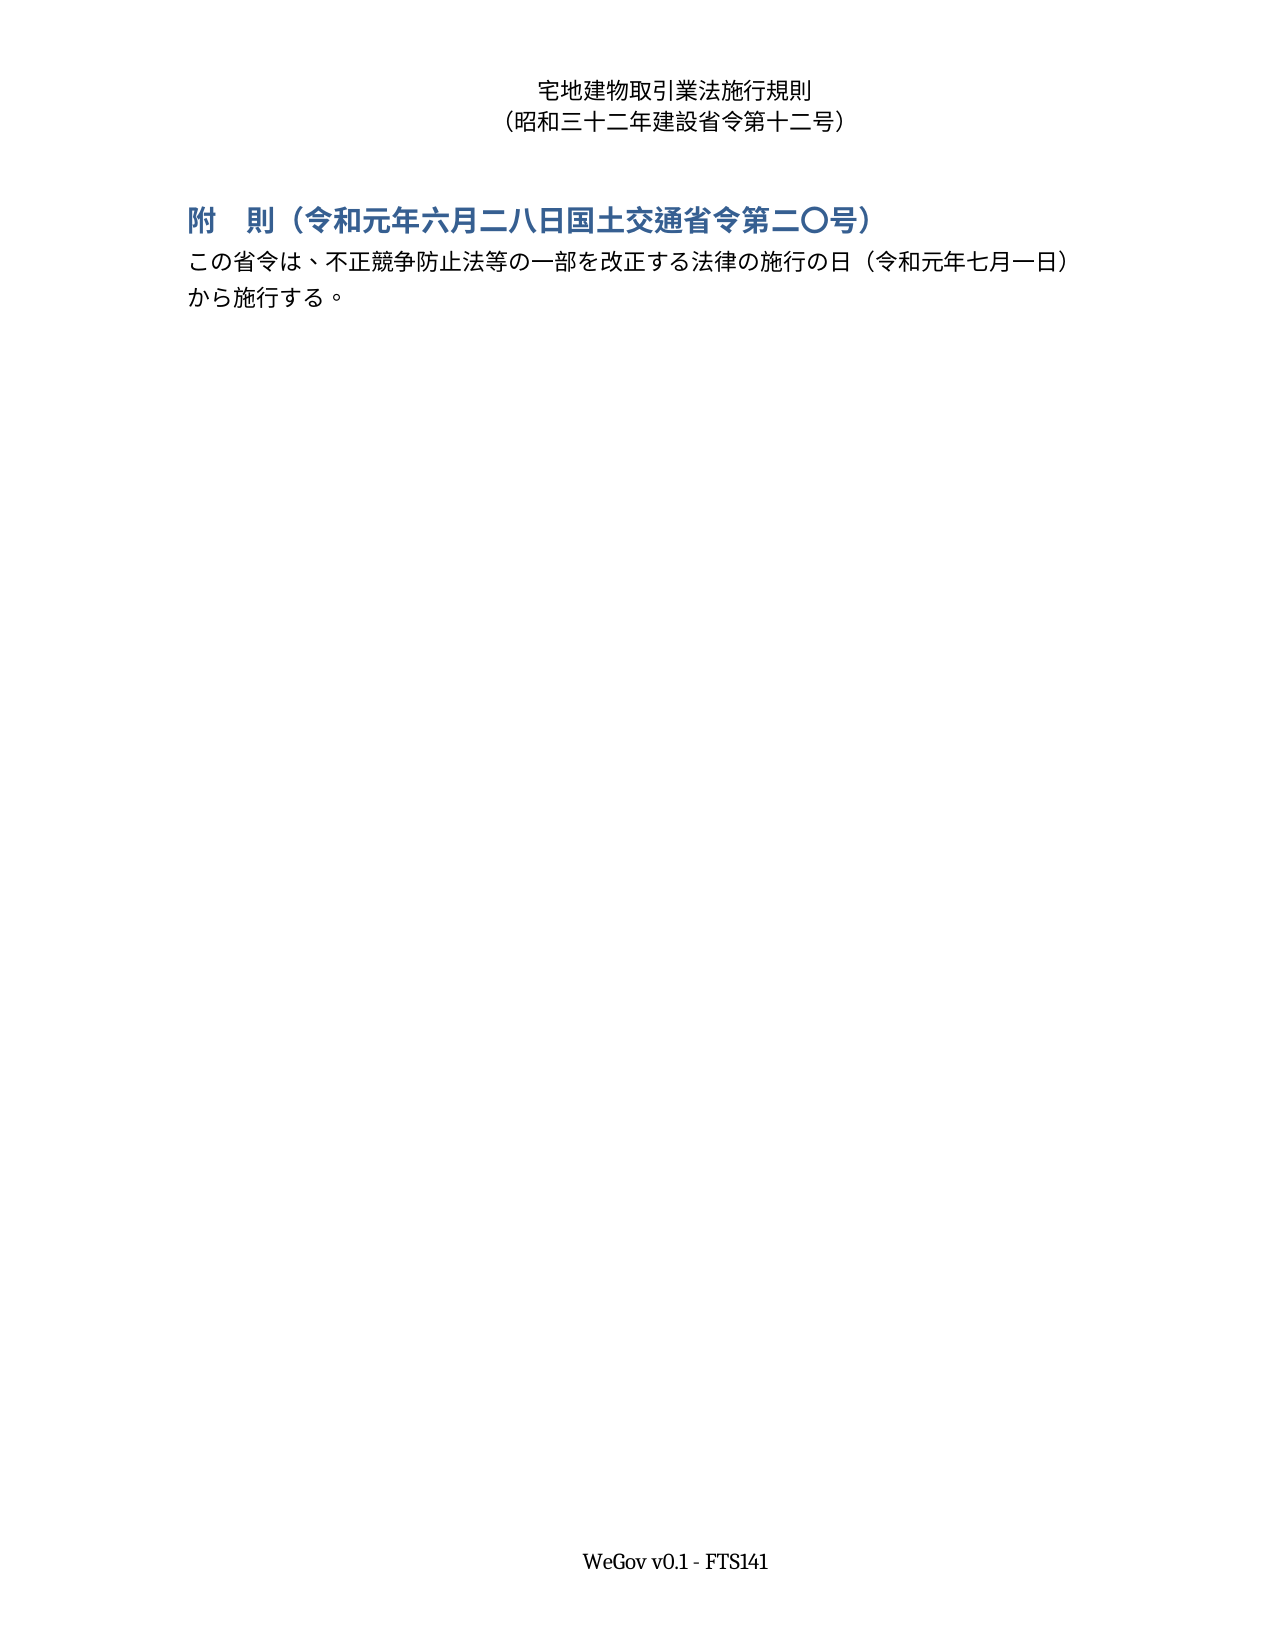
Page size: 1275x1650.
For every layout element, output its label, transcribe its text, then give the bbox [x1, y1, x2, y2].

text この省令は、不正競争防止法等の一部を改正する法律の施行の日（令和元年七月一日）から施行する。 [187, 246, 1087, 313]
subtitle 附 則（令和元年六月二八日国土交通省令第二〇号） [187, 200, 1087, 240]
